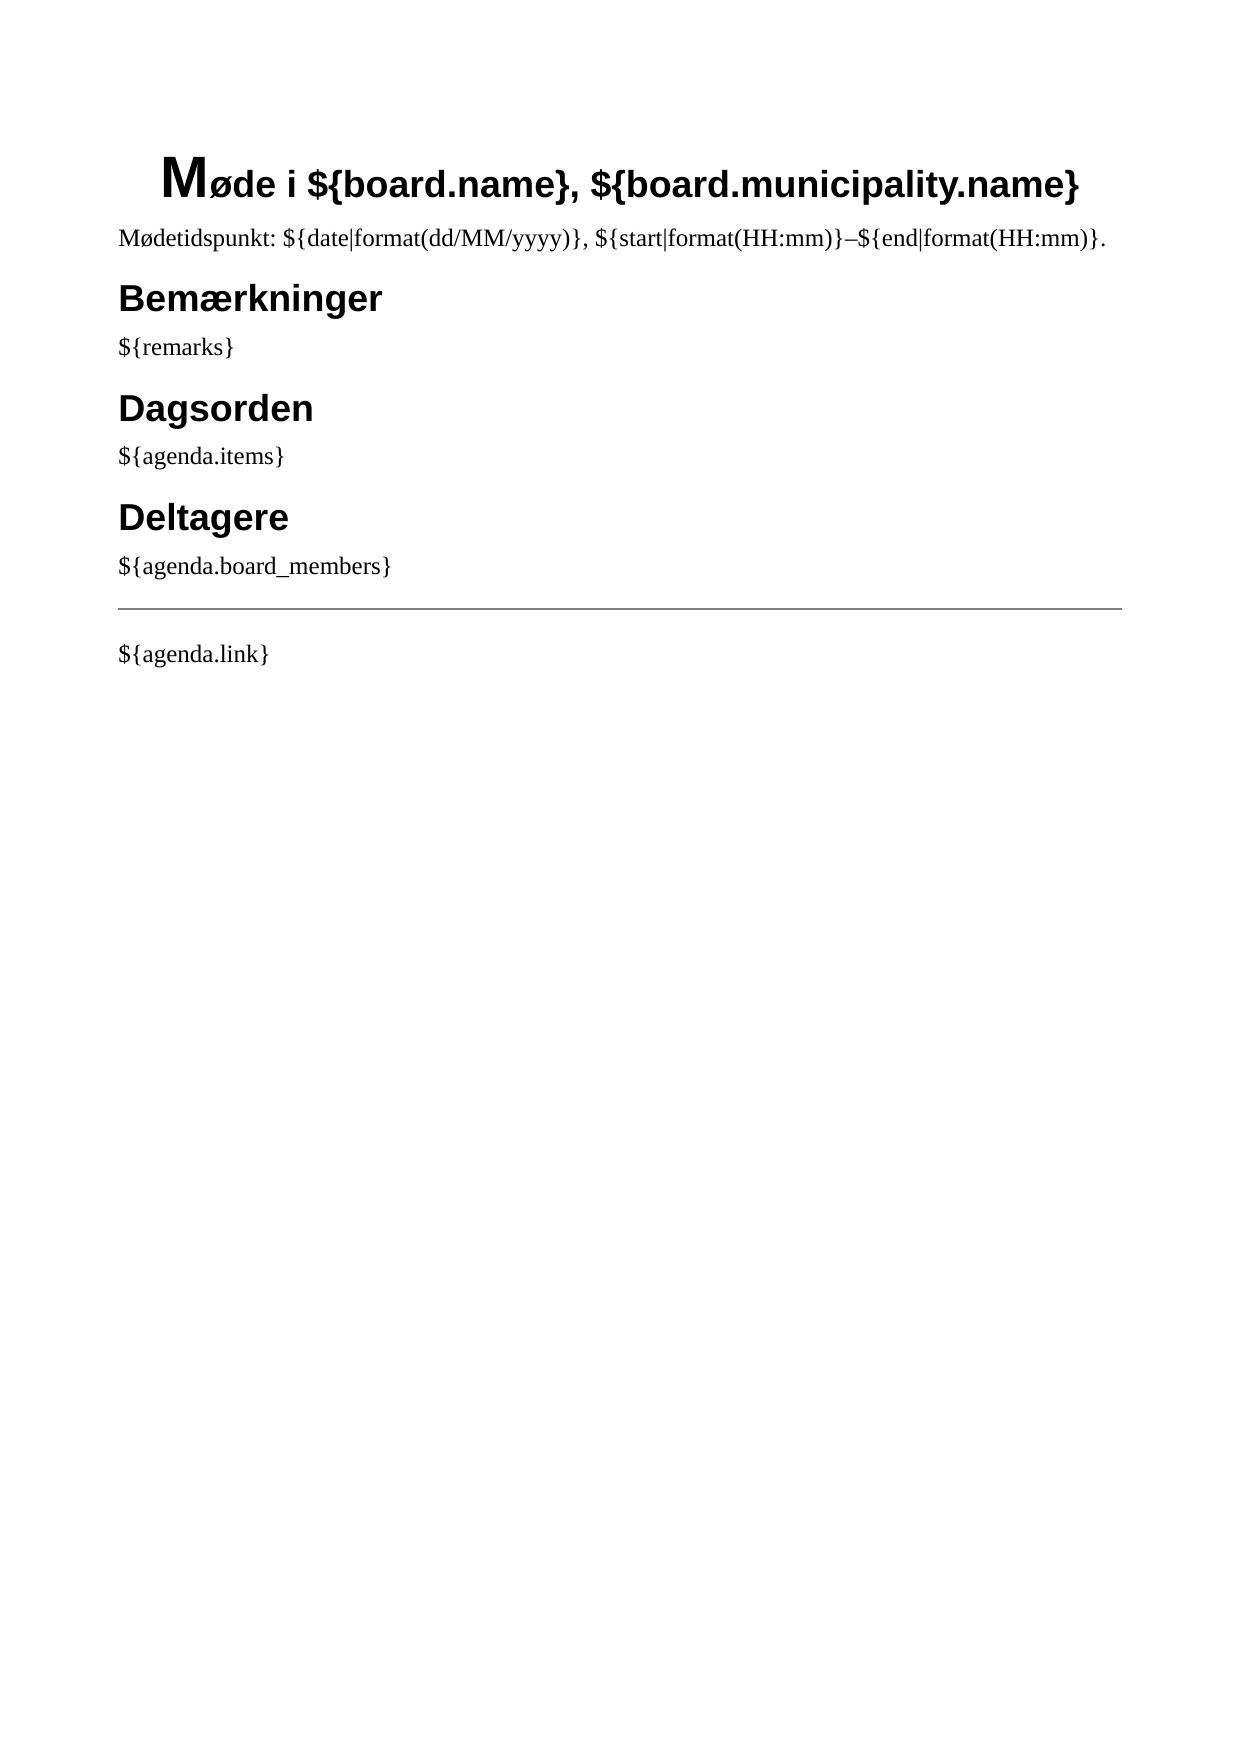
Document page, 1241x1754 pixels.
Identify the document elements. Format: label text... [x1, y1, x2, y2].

text Mødetidspunkt: ${date|format(dd/MM/yyyy)}, ${start|format(HH:mm)}–${end|format(HH:mm)}. [118, 223, 1122, 251]
text ${remarks} [118, 332, 1122, 361]
subtitle Bemærkninger [118, 276, 1122, 319]
subtitle Dagsorden [118, 386, 1122, 429]
text ${agenda.link} [118, 639, 1122, 668]
subtitle Deltagere [118, 495, 1122, 538]
title Møde i ${board.name}, ${board.municipality.name} [118, 143, 1122, 210]
text ${agenda.board_members} [118, 551, 1122, 579]
text ${agenda.items} [118, 441, 1122, 470]
